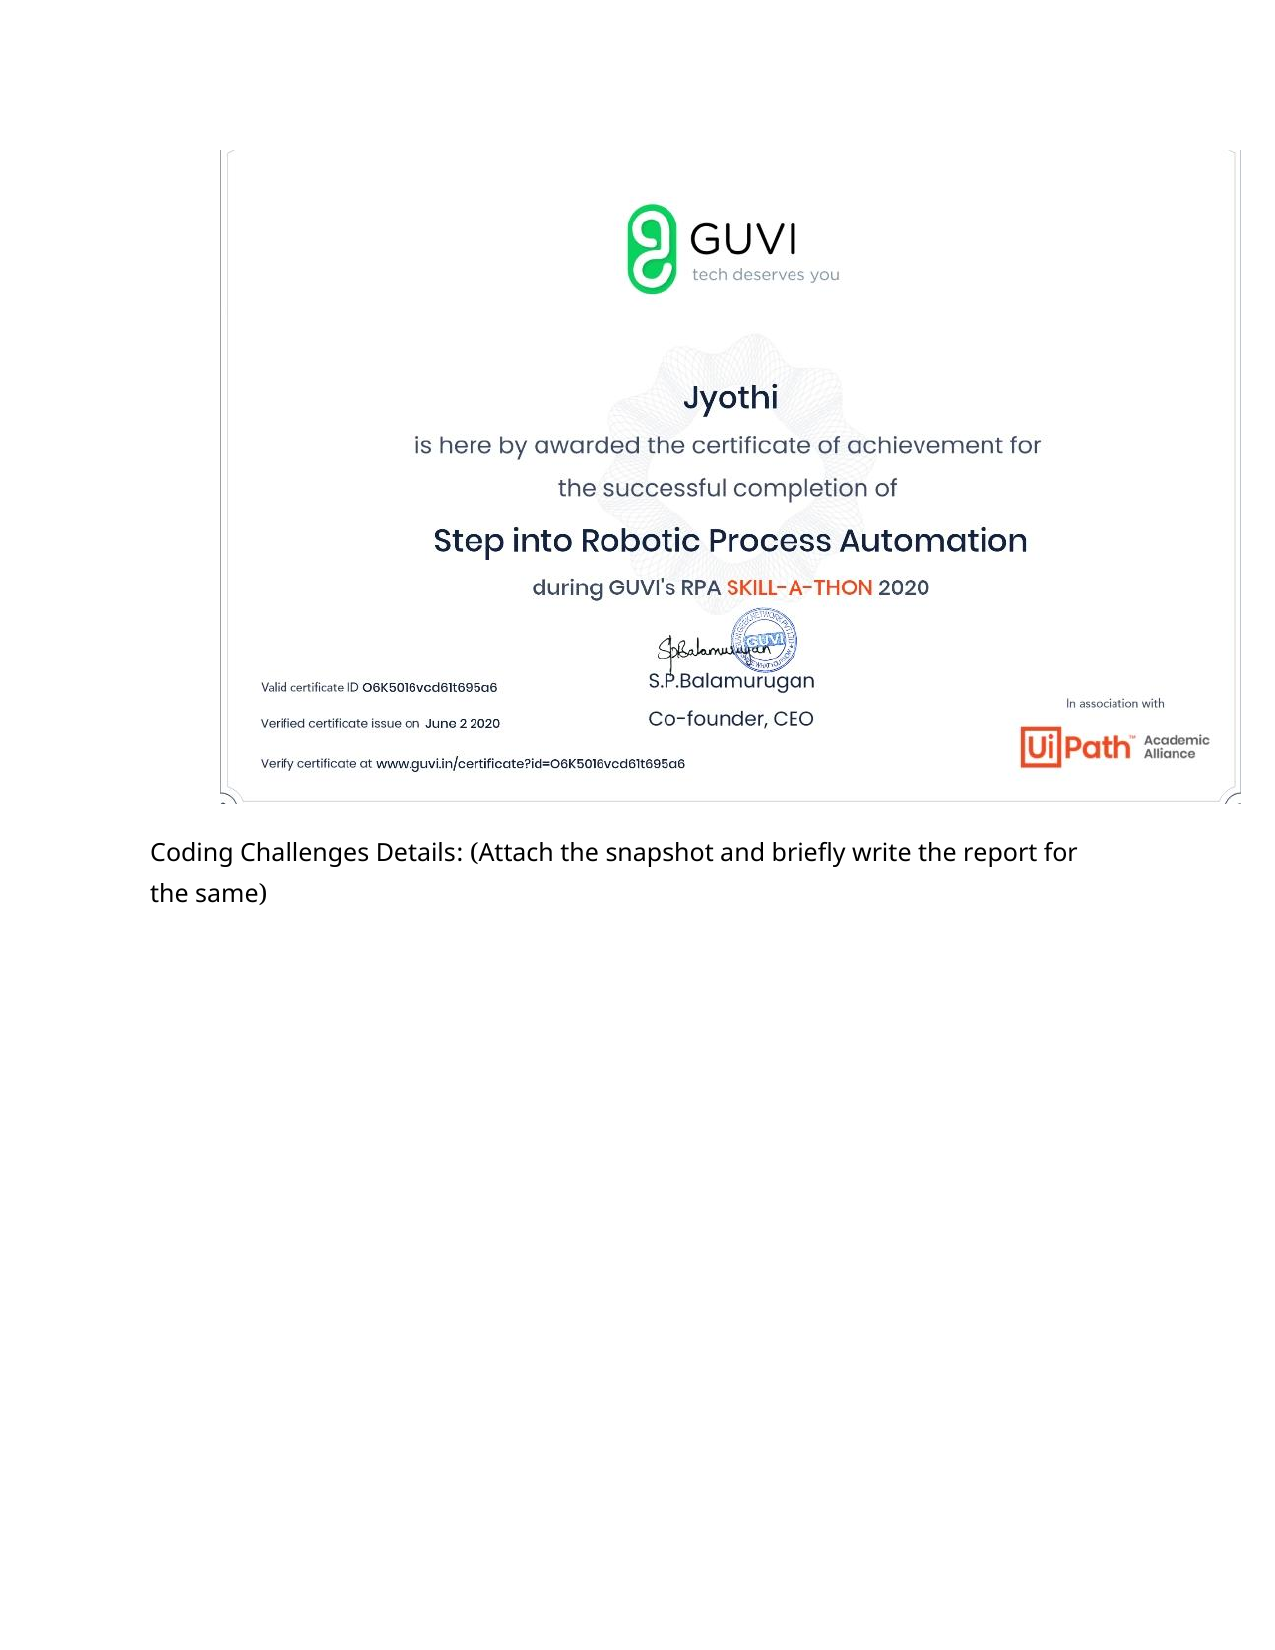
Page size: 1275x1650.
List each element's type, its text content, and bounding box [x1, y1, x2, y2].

picture [220, 150, 1241, 804]
text Coding Challenges Details: (Attach the snapshot and briefly write the report for the same) [150, 834, 1120, 910]
